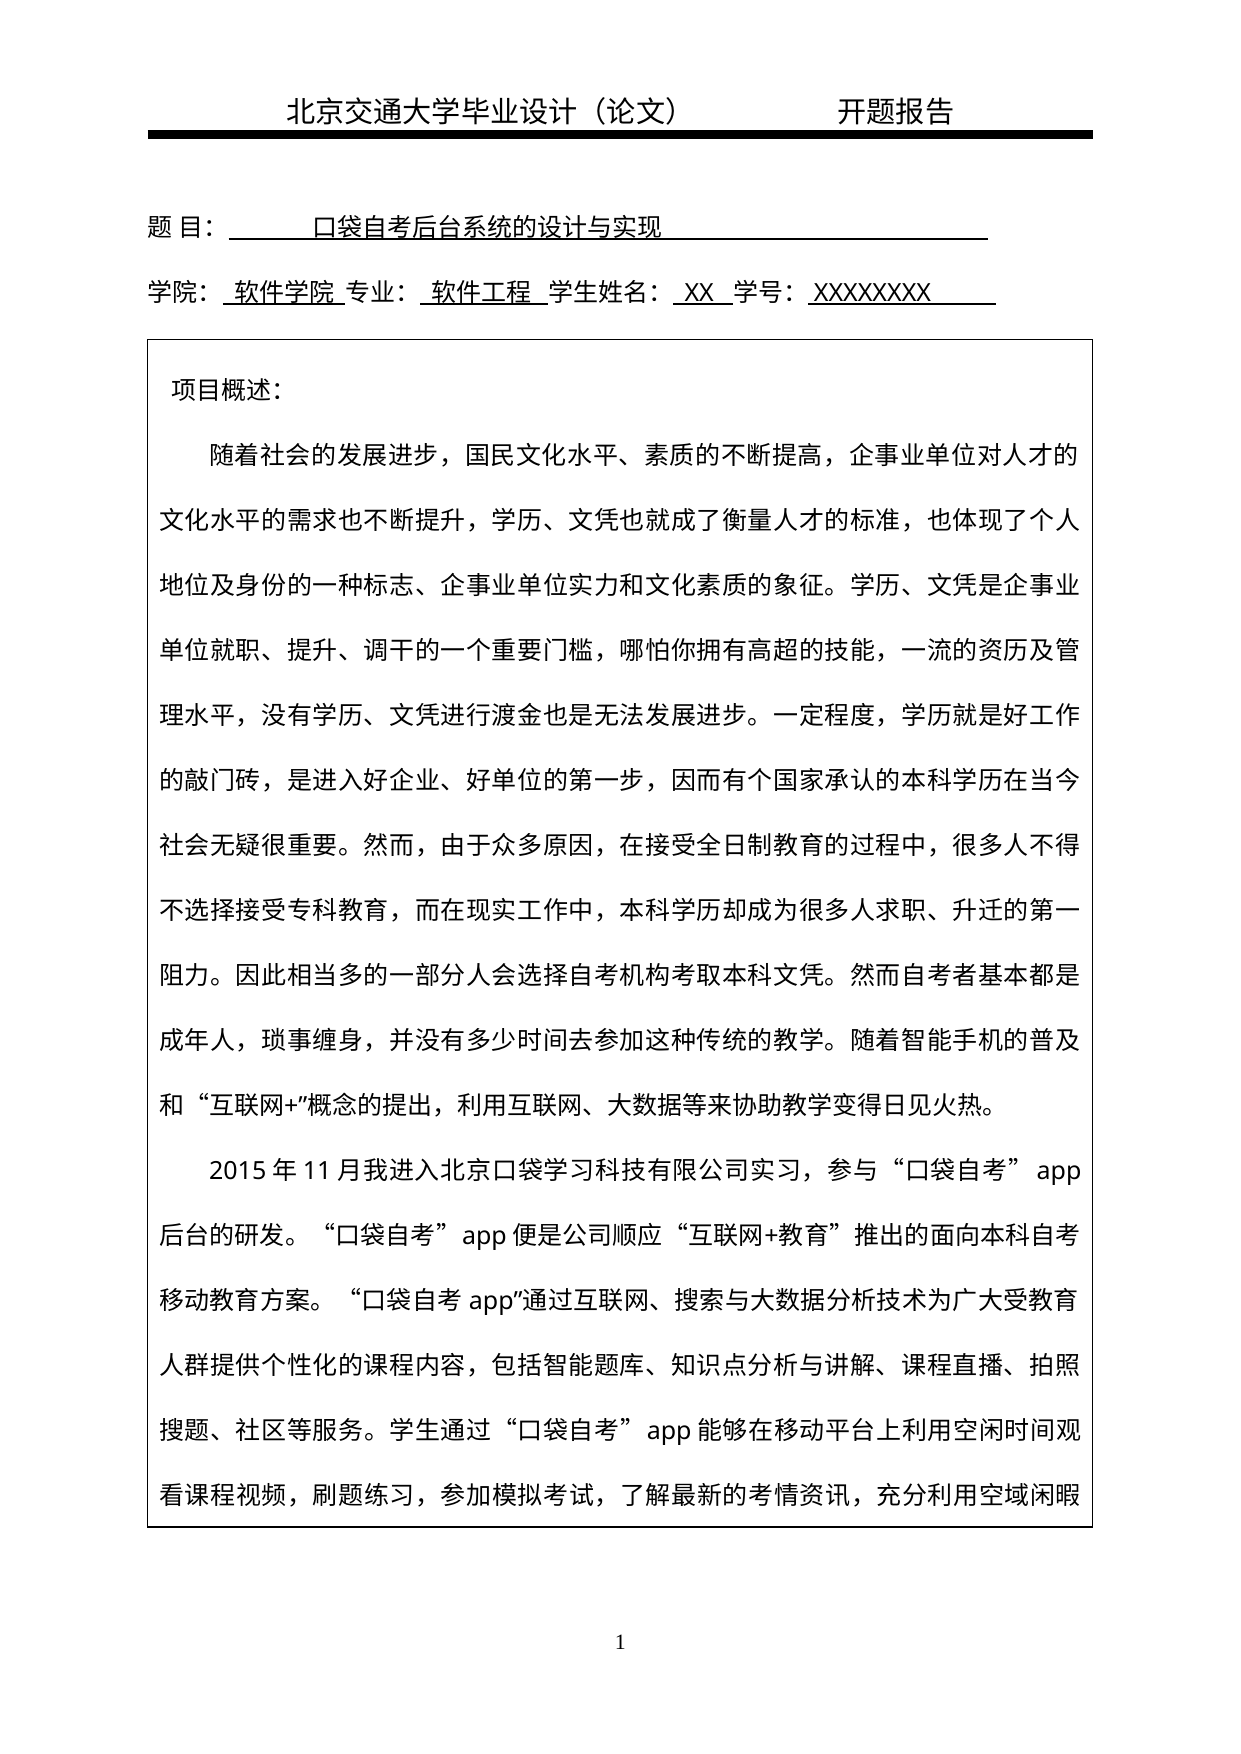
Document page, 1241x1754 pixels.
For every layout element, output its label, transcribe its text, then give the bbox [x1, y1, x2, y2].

text 学院： 软件学院 专业： 软件工程 学生姓名： XX 学号： XXXXXXXX [148, 258, 1092, 323]
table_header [148, 340, 1092, 1526]
text 题 目： 口袋自考后台系统的设计与实现 [148, 193, 1092, 258]
